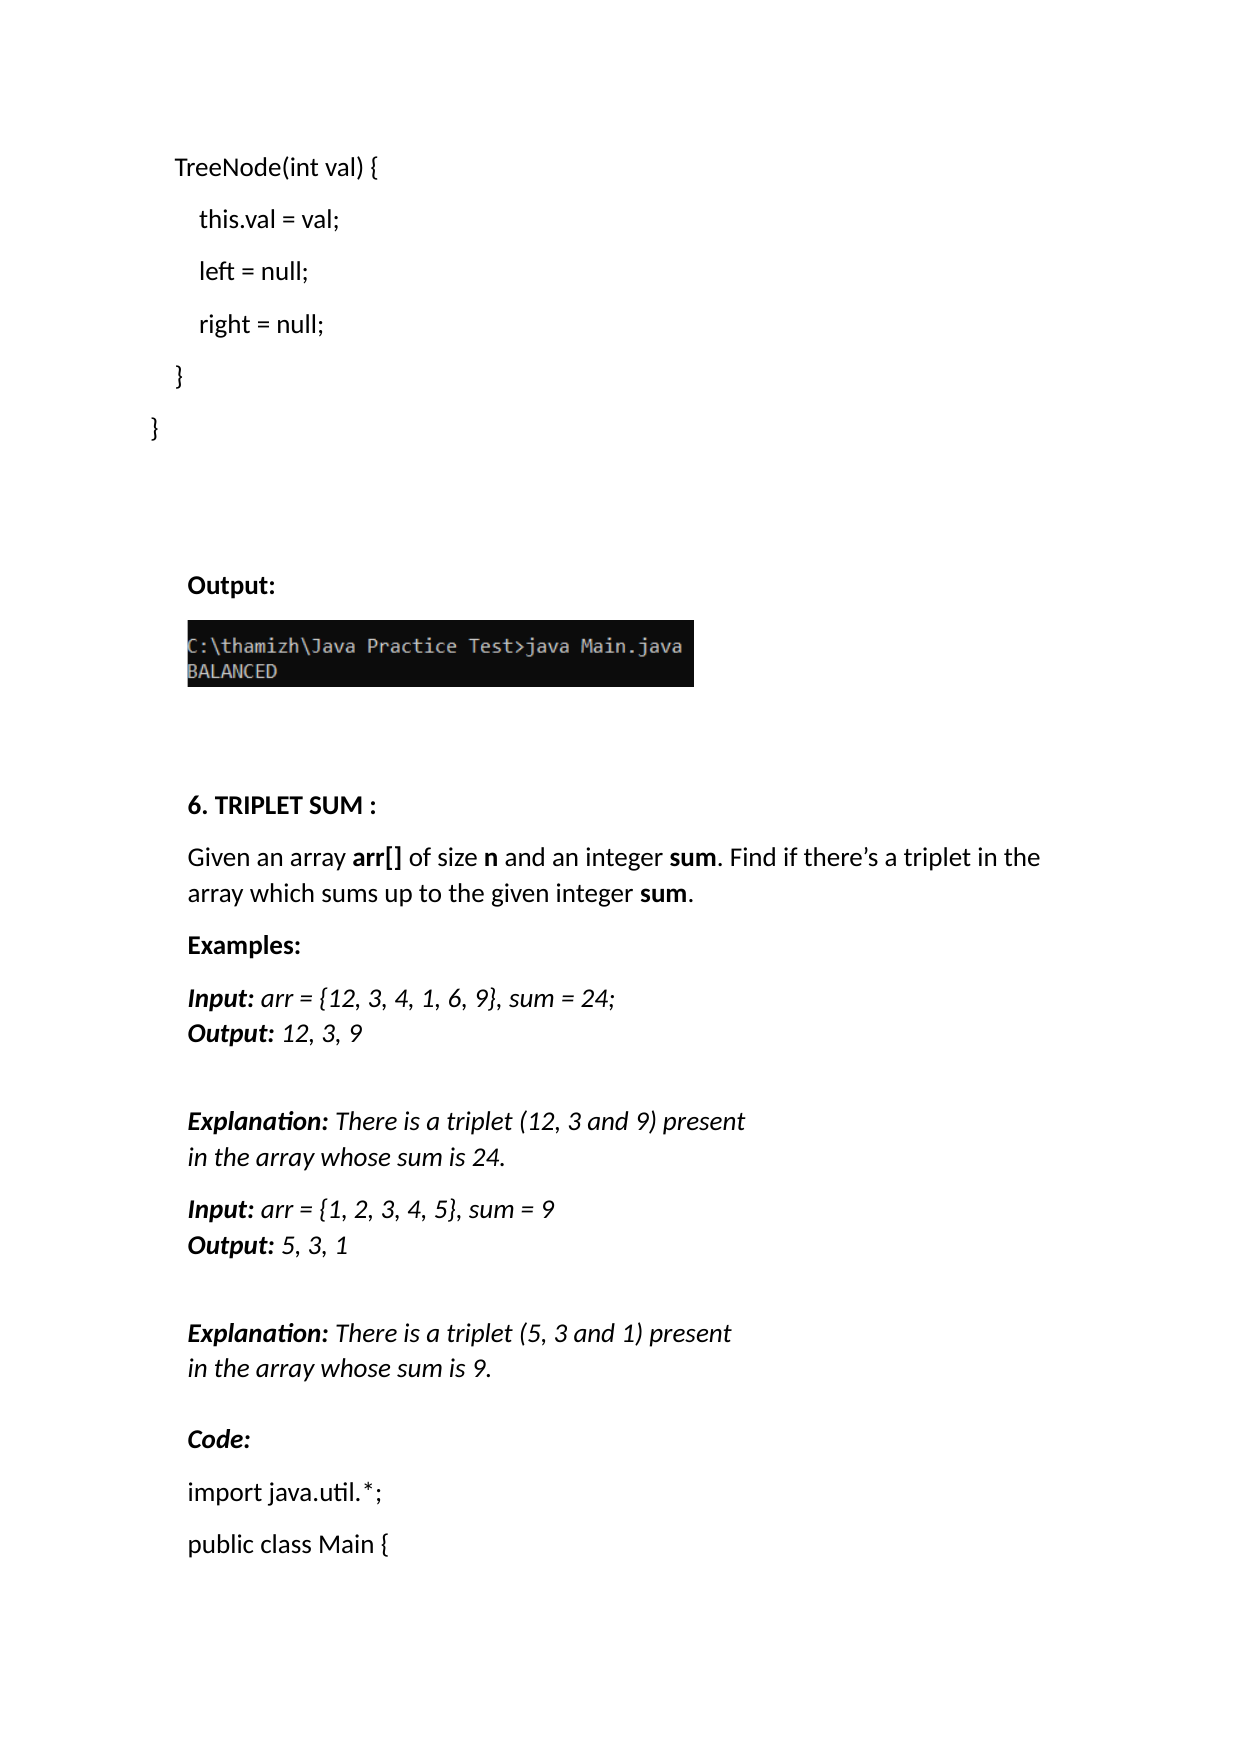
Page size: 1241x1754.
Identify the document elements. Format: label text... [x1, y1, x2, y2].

text } [150, 359, 1090, 392]
text import java.util.*; [187, 1475, 1090, 1508]
text 6. TRIPLET SUM : [187, 788, 1090, 821]
text left = null; [150, 254, 1090, 288]
picture [187, 620, 694, 687]
text Input: arr = {1, 2, 3, 4, 5}, sum = 9 Output: 5, 3, 1 [187, 1192, 1090, 1261]
text TreeNode(int val) { [150, 150, 1090, 183]
text Given an array arr[] of size n and an integer sum. Find if there’s a triplet in the array which sums up to the given integer sum. [187, 841, 1090, 909]
text Output: [187, 568, 1090, 601]
text public class Main { [187, 1527, 1090, 1560]
text Input: arr = {12, 3, 4, 1, 6, 9}, sum = 24; Output: 12, 3, 9 [187, 981, 1090, 1049]
text Examples: [187, 928, 1090, 961]
text Explanation: There is a triplet (12, 3 and 9) present in the array whose sum is 24. [187, 1069, 1090, 1173]
text this.val = val; [150, 202, 1090, 235]
text right = null; [150, 307, 1090, 340]
text Explanation: There is a triplet (5, 3 and 1) present in the array whose sum is 9. Code: [187, 1280, 1090, 1456]
text } [150, 411, 1090, 444]
